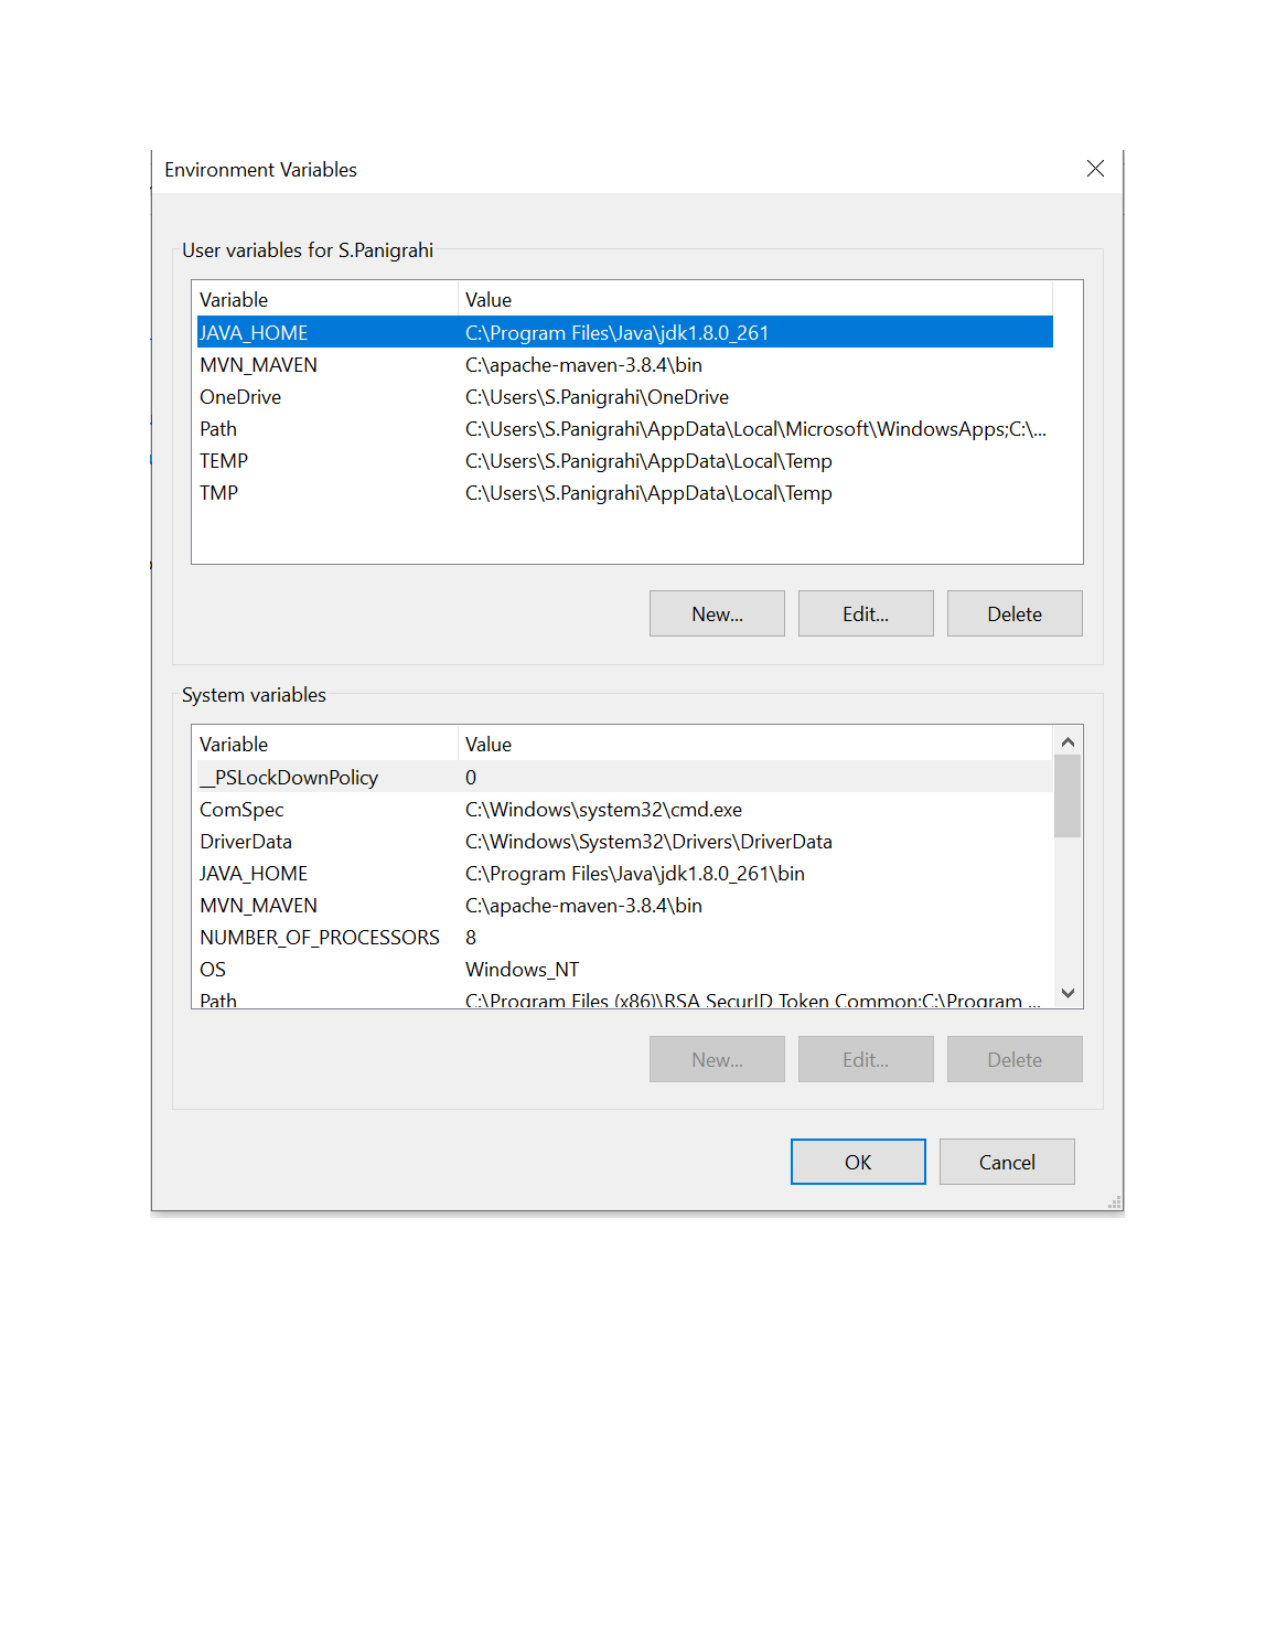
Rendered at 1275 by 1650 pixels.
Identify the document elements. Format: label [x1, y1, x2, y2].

picture [150, 150, 1125, 1218]
